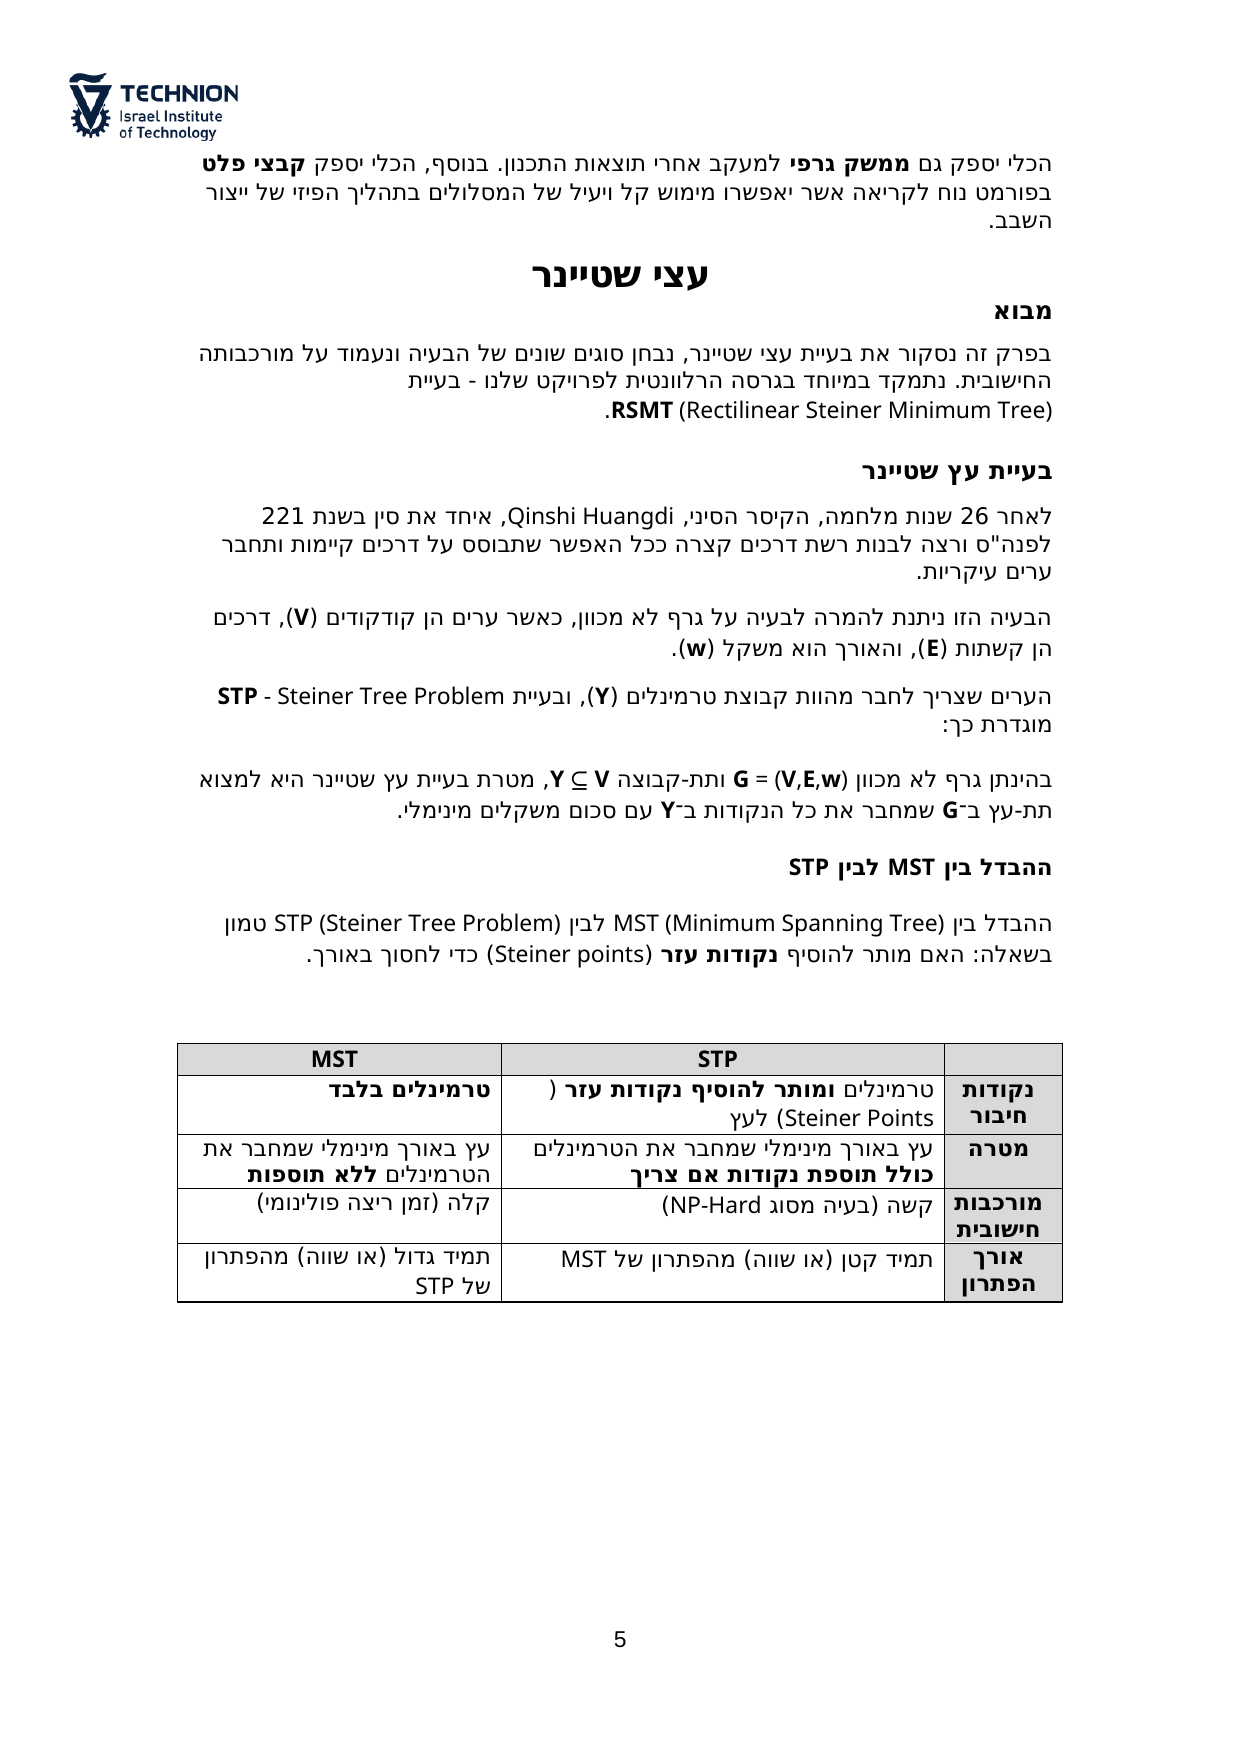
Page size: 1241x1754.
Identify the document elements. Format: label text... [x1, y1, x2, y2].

text הכלי יספק גם ממשק גרפי למעקב אחרי תוצאות התכנון. בנוסף, הכלי יספק קבצי פלט בפורמט נוח לקריאה אשר יאפשרו מימוש קל ויעיל של המסלולים בתהליך הפיזי של ייצור השבב. [187, 150, 1053, 234]
table_cell עץ באורך מינימלי שמחבר את הטרמינלים כולל תוספת נקודות אם צריך [502, 1135, 944, 1188]
table_cell תמיד גדול (או שווה) מהפתרון של STP [178, 1244, 501, 1301]
text מבוא [187, 297, 1053, 326]
text לאחר 26 שנות מלחמה, הקיסר הסיני, Qinshi Huangdi, איחד את סין בשנת 221 לפנה"ס ורצה לבנות רשת דרכים קצרה ככל האפשר שתבוסס על דרכים קיימות ותחבר ערים עיקריות. [187, 500, 1053, 584]
table_cell קלה (זמן ריצה פולינומי) [178, 1189, 501, 1242]
text עצי שטיינר [187, 253, 1053, 297]
text בפרק זה נסקור את בעיית עצי שטיינר, נבחן סוגים שונים של הבעיה ונעמוד על מורכבותה החישובית. נתמקד במיוחד בגרסה הרלוונטית לפרויקט שלנו - בעיית RSMT (Rectilinear Steiner Minimum Tree). [187, 340, 1053, 425]
text בעיית עץ שטיינר [187, 456, 1053, 485]
table_cell אורך הפתרון [945, 1244, 1062, 1301]
text בהינתן גרף לא מכוון G = (V,E,w) ותת-קבוצה Y ⊆ V, מטרת בעיית עץ שטיינר היא למצוא תת-עץ ב־G שמחבר את כל הנקודות ב־Y עם סכום משקלים מינימלי. [187, 763, 1053, 826]
table_cell קשה (בעיה מסוג NP-Hard) [502, 1189, 944, 1242]
table_header MST [178, 1044, 501, 1075]
text הערים שצריך לחבר מהוות קבוצת טרמינלים (Y), ובעיית STP - Steiner Tree Problem מוגדרת כך: [187, 680, 1053, 738]
table_cell מורכבות חישובית [945, 1189, 1062, 1242]
table_cell נקודות חיבור [945, 1076, 1062, 1134]
text ההבדל בין MST (Minimum Spanning Tree) לבין STP (Steiner Tree Problem) טמון בשאלה: האם מותר להוסיף נקודות עזר (Steiner points) כדי לחסוך באורך. [187, 907, 1053, 969]
table_cell טרמינלים ומותר להוסיף נקודות עזר (Steiner Points) לעץ [502, 1076, 944, 1134]
table_cell טרמינלים בלבד [178, 1076, 501, 1134]
text ההבדל בין MST לבין STP [187, 851, 1053, 882]
table_cell עץ באורך מינימלי שמחבר את הטרמינלים ללא תוספות [178, 1135, 501, 1188]
table_cell תמיד קטן (או שווה) מהפתרון של MST [502, 1244, 944, 1301]
text הבעיה הזו ניתנת להמרה לבעיה על גרף לא מכוון, כאשר ערים הן קודקודים (V), דרכים הן קשתות (E), והאורך הוא משקל (w). [187, 601, 1053, 664]
table_header [945, 1044, 1062, 1075]
table_header STP [502, 1044, 944, 1075]
table_cell מטרה [945, 1135, 1062, 1188]
